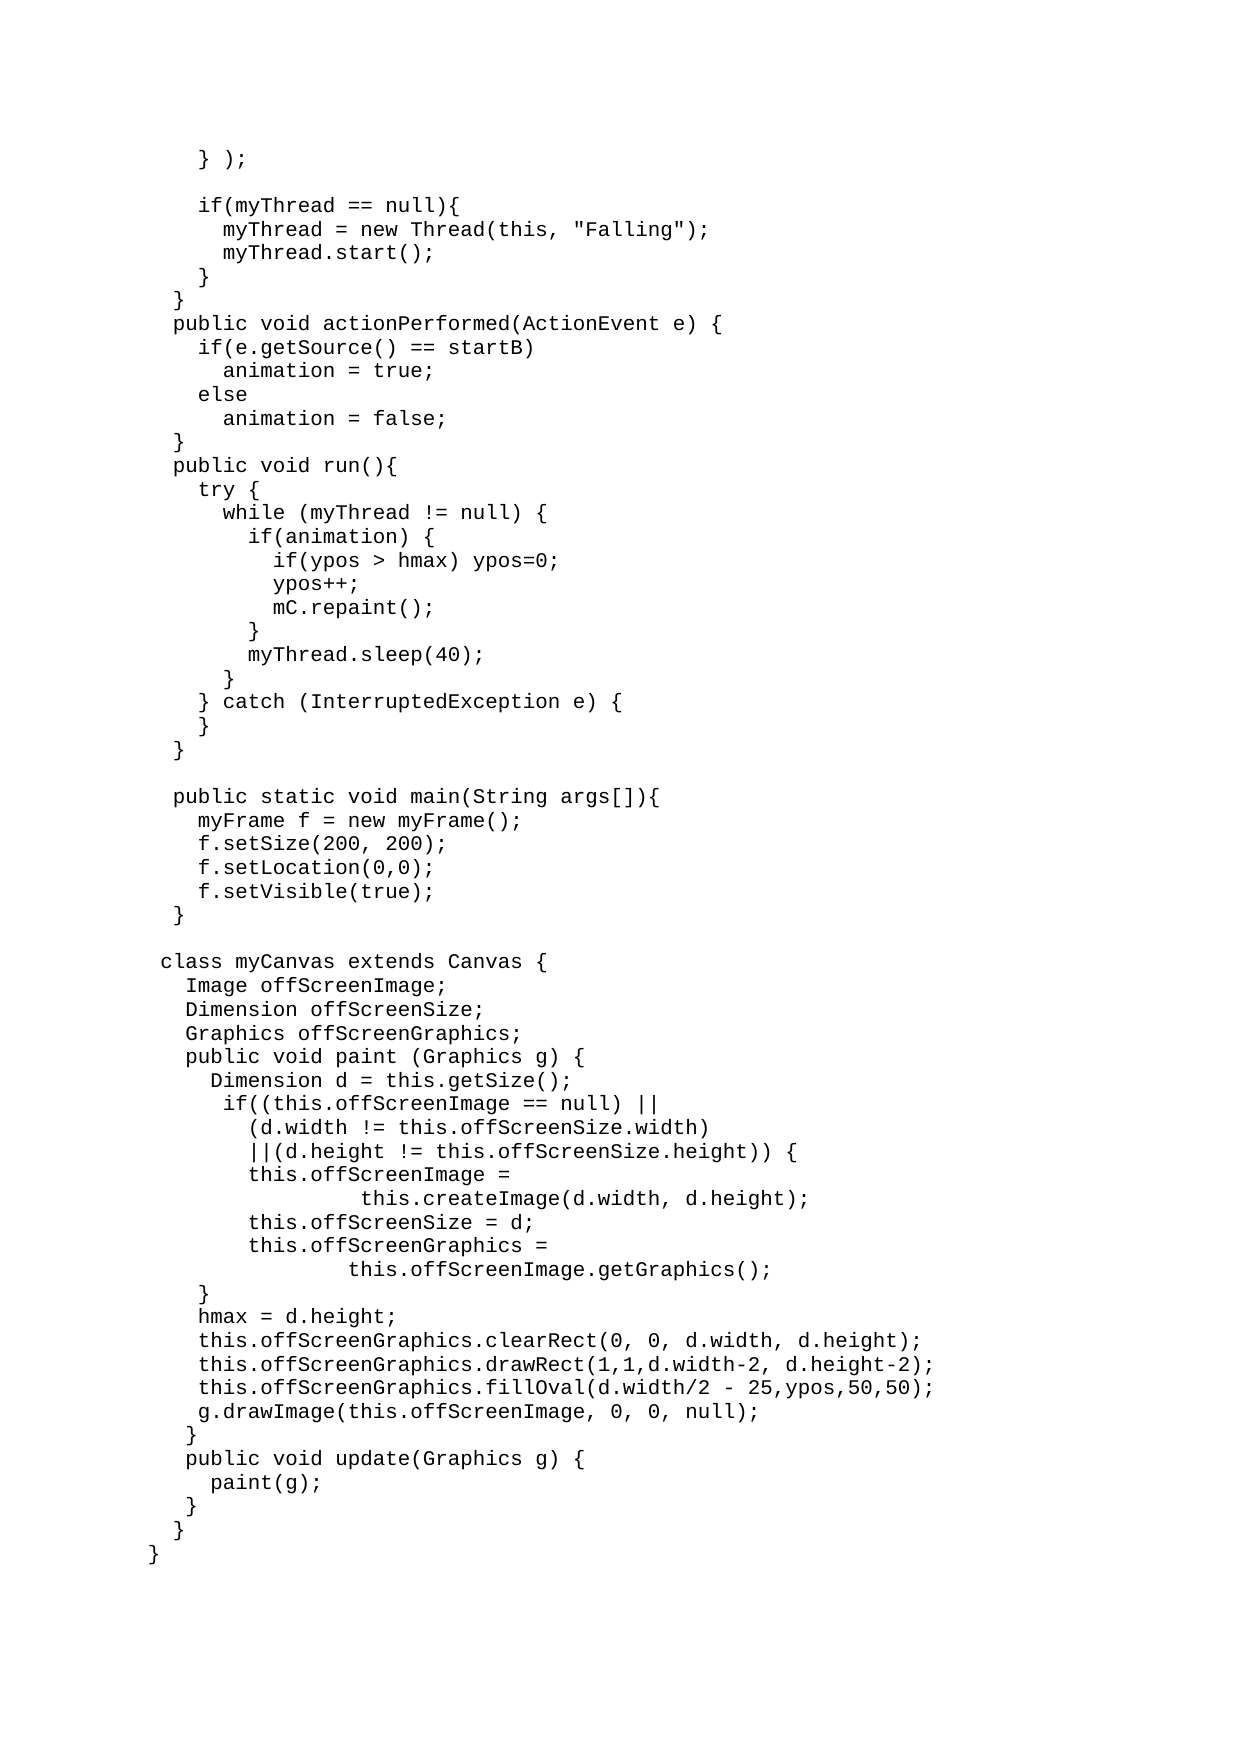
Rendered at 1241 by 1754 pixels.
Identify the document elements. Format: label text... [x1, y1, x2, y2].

text } [148, 668, 1093, 691]
text mC.repaint(); [148, 597, 1093, 621]
text animation = true; [148, 360, 1093, 384]
text } [148, 739, 1093, 762]
text Image offScreenImage; [148, 975, 1093, 999]
text this.offScreenImage = [148, 1164, 1093, 1188]
text if(ypos > hmax) ypos=0; [148, 549, 1093, 573]
text this.offScreenGraphics.drawRect(1,1,d.width-2, d.height-2); [148, 1353, 1093, 1377]
text } [148, 266, 1093, 289]
text public void update(Graphics g) { [148, 1448, 1093, 1472]
text f.setLocation(0,0); [148, 857, 1093, 881]
text ||(d.height != this.offScreenSize.height)) { [148, 1141, 1093, 1164]
text this.offScreenSize = d; [148, 1212, 1093, 1235]
text if(myThread == null){ [148, 195, 1093, 218]
text f.setVisible(true); [148, 881, 1093, 904]
text } [148, 904, 1093, 928]
text Dimension d = this.getSize(); [148, 1070, 1093, 1093]
text } [148, 1519, 1093, 1543]
text else [148, 384, 1093, 408]
text try { [148, 479, 1093, 502]
text Graphics offScreenGraphics; [148, 1022, 1093, 1046]
text } [148, 715, 1093, 739]
text myThread = new Thread(this, "Falling"); [148, 218, 1093, 242]
text Dimension offScreenSize; [148, 999, 1093, 1022]
text (d.width != this.offScreenSize.width) [148, 1117, 1093, 1141]
text } [148, 1283, 1093, 1306]
text } ); [148, 148, 1093, 171]
text public void run(){ [148, 455, 1093, 479]
text this.offScreenGraphics = [148, 1235, 1093, 1259]
text this.createImage(d.width, d.height); [148, 1188, 1093, 1212]
text if(e.getSource() == startB) [148, 337, 1093, 360]
text } [148, 431, 1093, 455]
text public static void main(String args[]){ [148, 786, 1093, 810]
text } catch (InterruptedException e) { [148, 691, 1093, 715]
text g.drawImage(this.offScreenImage, 0, 0, null); [148, 1401, 1093, 1424]
text } [148, 1495, 1093, 1519]
text public void actionPerformed(ActionEvent e) { [148, 313, 1093, 337]
text myThread.sleep(40); [148, 644, 1093, 668]
text } [148, 1543, 1093, 1566]
text hmax = d.height; [148, 1306, 1093, 1330]
text public void paint (Graphics g) { [148, 1046, 1093, 1070]
text } [148, 289, 1093, 313]
text while (myThread != null) { [148, 502, 1093, 526]
text if(animation) { [148, 526, 1093, 549]
text this.offScreenGraphics.clearRect(0, 0, d.width, d.height); [148, 1330, 1093, 1353]
text this.offScreenGraphics.fillOval(d.width/2 - 25,ypos,50,50); [148, 1377, 1093, 1401]
text this.offScreenImage.getGraphics(); [148, 1259, 1093, 1283]
text paint(g); [148, 1472, 1093, 1495]
text ypos++; [148, 573, 1093, 597]
text f.setSize(200, 200); [148, 833, 1093, 857]
text if((this.offScreenImage == null) || [148, 1093, 1093, 1117]
text } [148, 1424, 1093, 1448]
text myThread.start(); [148, 242, 1093, 266]
text } [148, 621, 1093, 644]
text myFrame f = new myFrame(); [148, 810, 1093, 833]
text animation = false; [148, 408, 1093, 431]
text class myCanvas extends Canvas { [148, 952, 1093, 975]
